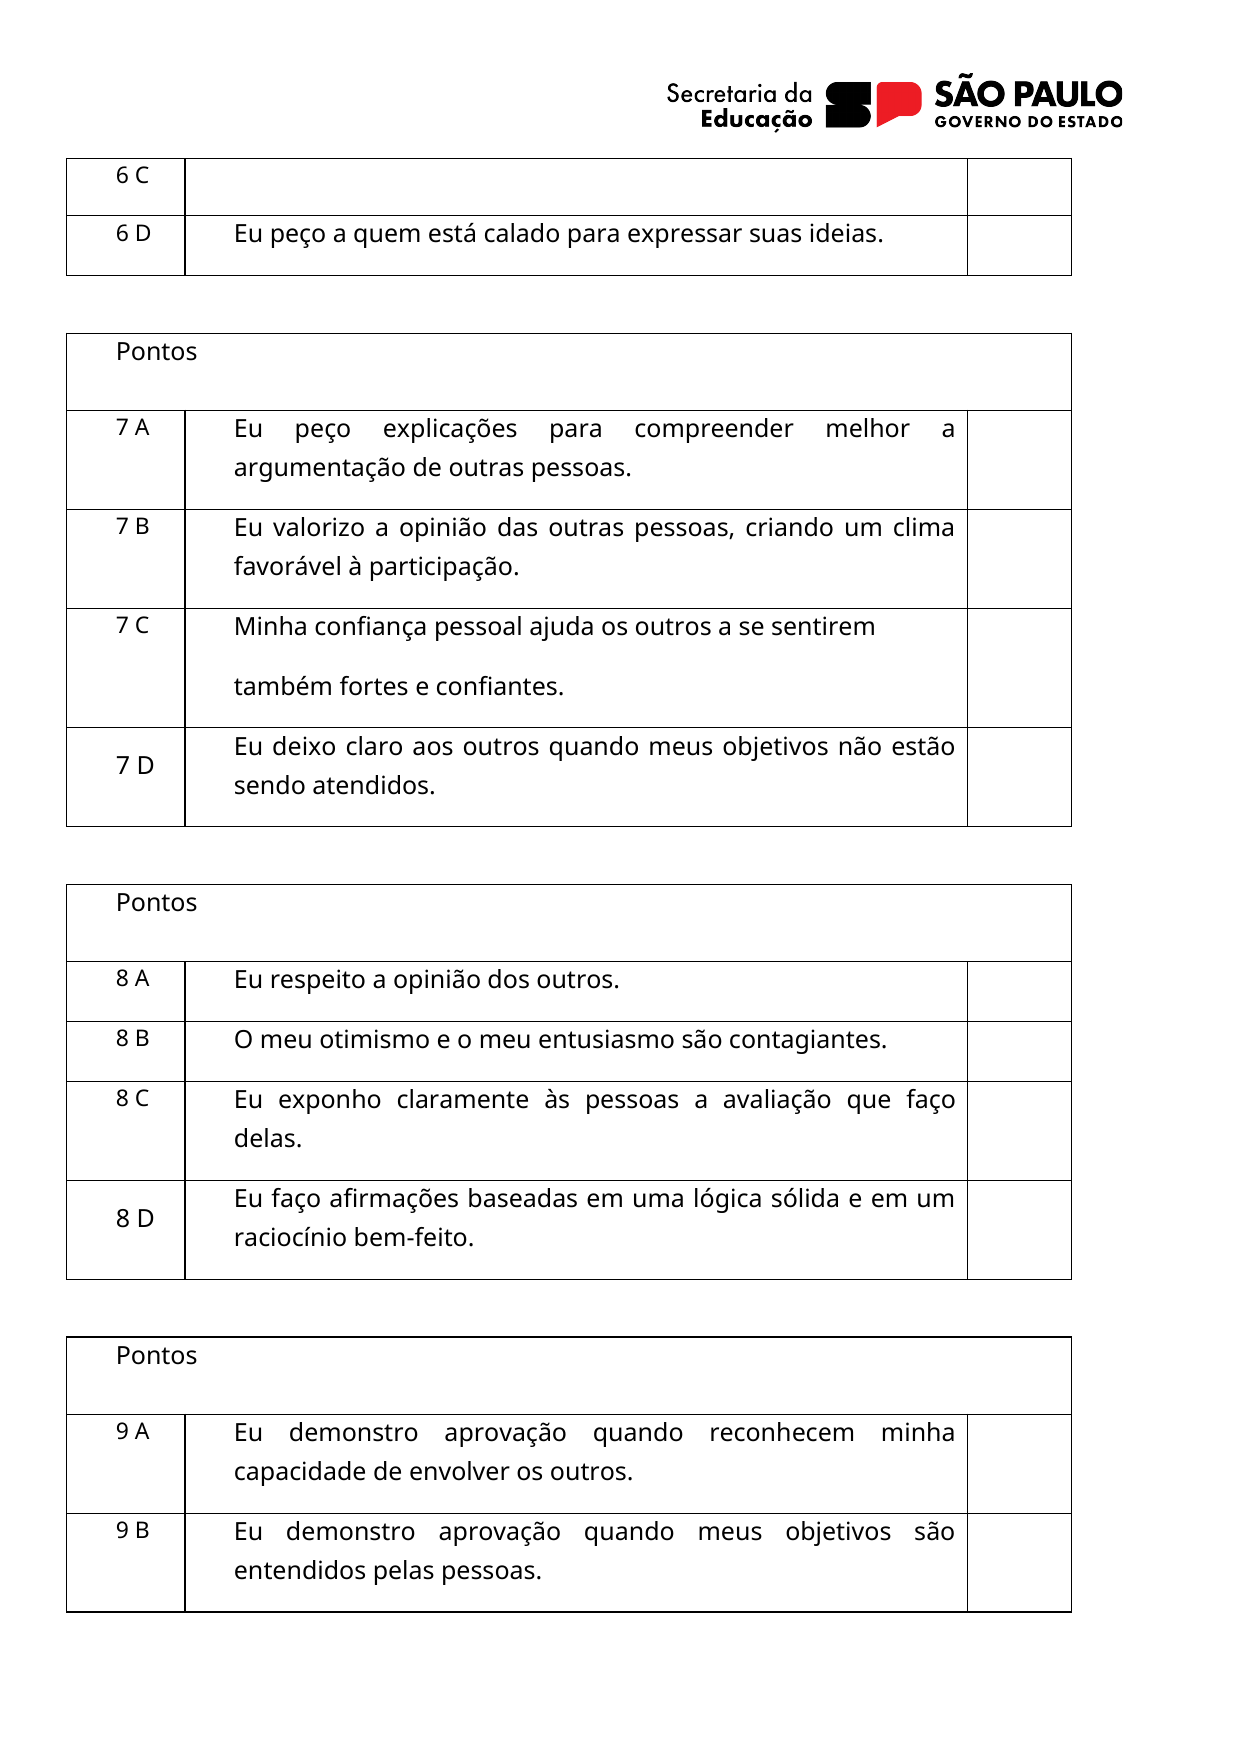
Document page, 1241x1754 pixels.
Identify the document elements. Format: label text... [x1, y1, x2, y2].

table_cell [968, 1022, 1071, 1081]
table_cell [186, 159, 967, 215]
table_cell 8 B [67, 1022, 184, 1081]
table_cell 6 D [67, 216, 184, 275]
table_cell [968, 1082, 1071, 1180]
table_cell Eu exponho claramente às pessoas a avaliação que faço delas. [186, 1082, 967, 1180]
table_cell Minha confiança pessoal ajuda os outros a se sentirem também fortes e confiantes. [186, 609, 967, 727]
table_cell Eu valorizo a opinião das outras pessoas, criando um clima favorável à participação. [186, 510, 967, 607]
table_cell 7 B [67, 510, 184, 607]
table_cell Eu demonstro aprovação quando meus objetivos são entendidos pelas pessoas. [186, 1514, 967, 1611]
table_cell 7 C [67, 609, 184, 727]
table_header Pontos [67, 334, 1071, 409]
table_cell [968, 962, 1071, 1021]
table_cell [968, 1181, 1071, 1279]
picture [667, 73, 1123, 133]
table_cell Eu peço explicações para compreender melhor a argumentação de outras pessoas. [186, 411, 967, 508]
table_cell [968, 159, 1071, 215]
table_cell [968, 609, 1071, 727]
table_header Pontos [67, 885, 1071, 961]
table_cell Eu deixo claro aos outros quando meus objetivos não estão sendo atendidos. [186, 728, 967, 826]
table_cell 8 A [67, 962, 184, 1021]
table_cell 9 A [67, 1415, 184, 1512]
table_cell O meu otimismo e o meu entusiasmo são contagiantes. [186, 1022, 967, 1081]
table_cell Eu faço afirmações baseadas em uma lógica sólida e em um raciocínio bem-feito. [186, 1181, 967, 1279]
table_cell [968, 728, 1071, 826]
table_cell [968, 411, 1071, 508]
table_cell [968, 1415, 1071, 1512]
table_cell 8 D [67, 1181, 184, 1279]
table_cell Eu peço a quem está calado para expressar suas ideias. [186, 216, 967, 275]
table_cell 7 A [67, 411, 184, 508]
table_cell 6 C [67, 159, 184, 215]
table_cell [968, 1514, 1071, 1611]
table_cell 9 B [67, 1514, 184, 1611]
table_cell 8 C [67, 1082, 184, 1180]
table_cell [968, 510, 1071, 607]
table_cell 7 D [67, 728, 184, 826]
table_header Pontos [67, 1338, 1071, 1413]
table_cell [968, 216, 1071, 275]
table_cell Eu demonstro aprovação quando reconhecem minha capacidade de envolver os outros. [186, 1415, 967, 1512]
table_cell Eu respeito a opinião dos outros. [186, 962, 967, 1021]
